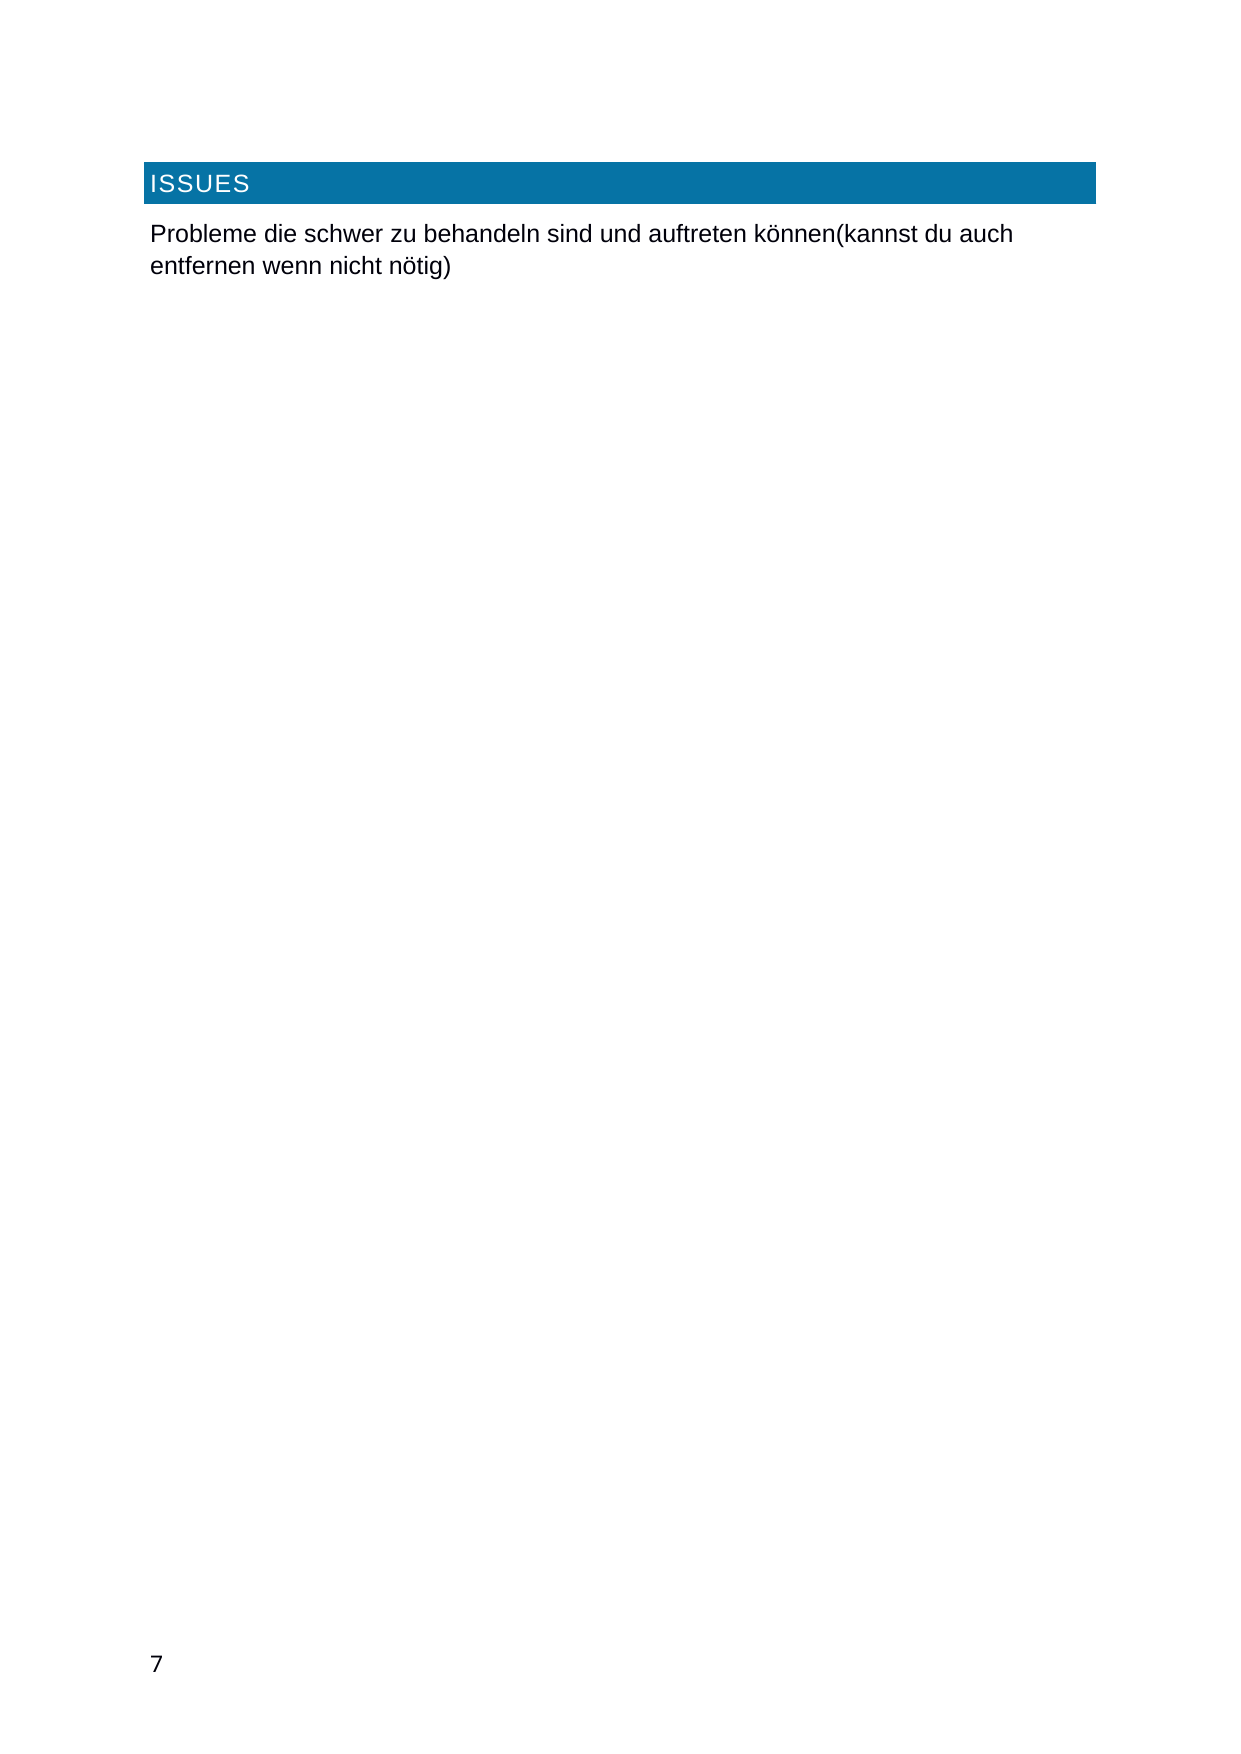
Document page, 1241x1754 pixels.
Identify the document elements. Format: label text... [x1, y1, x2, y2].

subtitle Issues [150, 169, 1090, 197]
text Probleme die schwer zu behandeln sind und auftreten können(kannst du auch entfernen wenn nicht nötig) [150, 219, 1090, 279]
